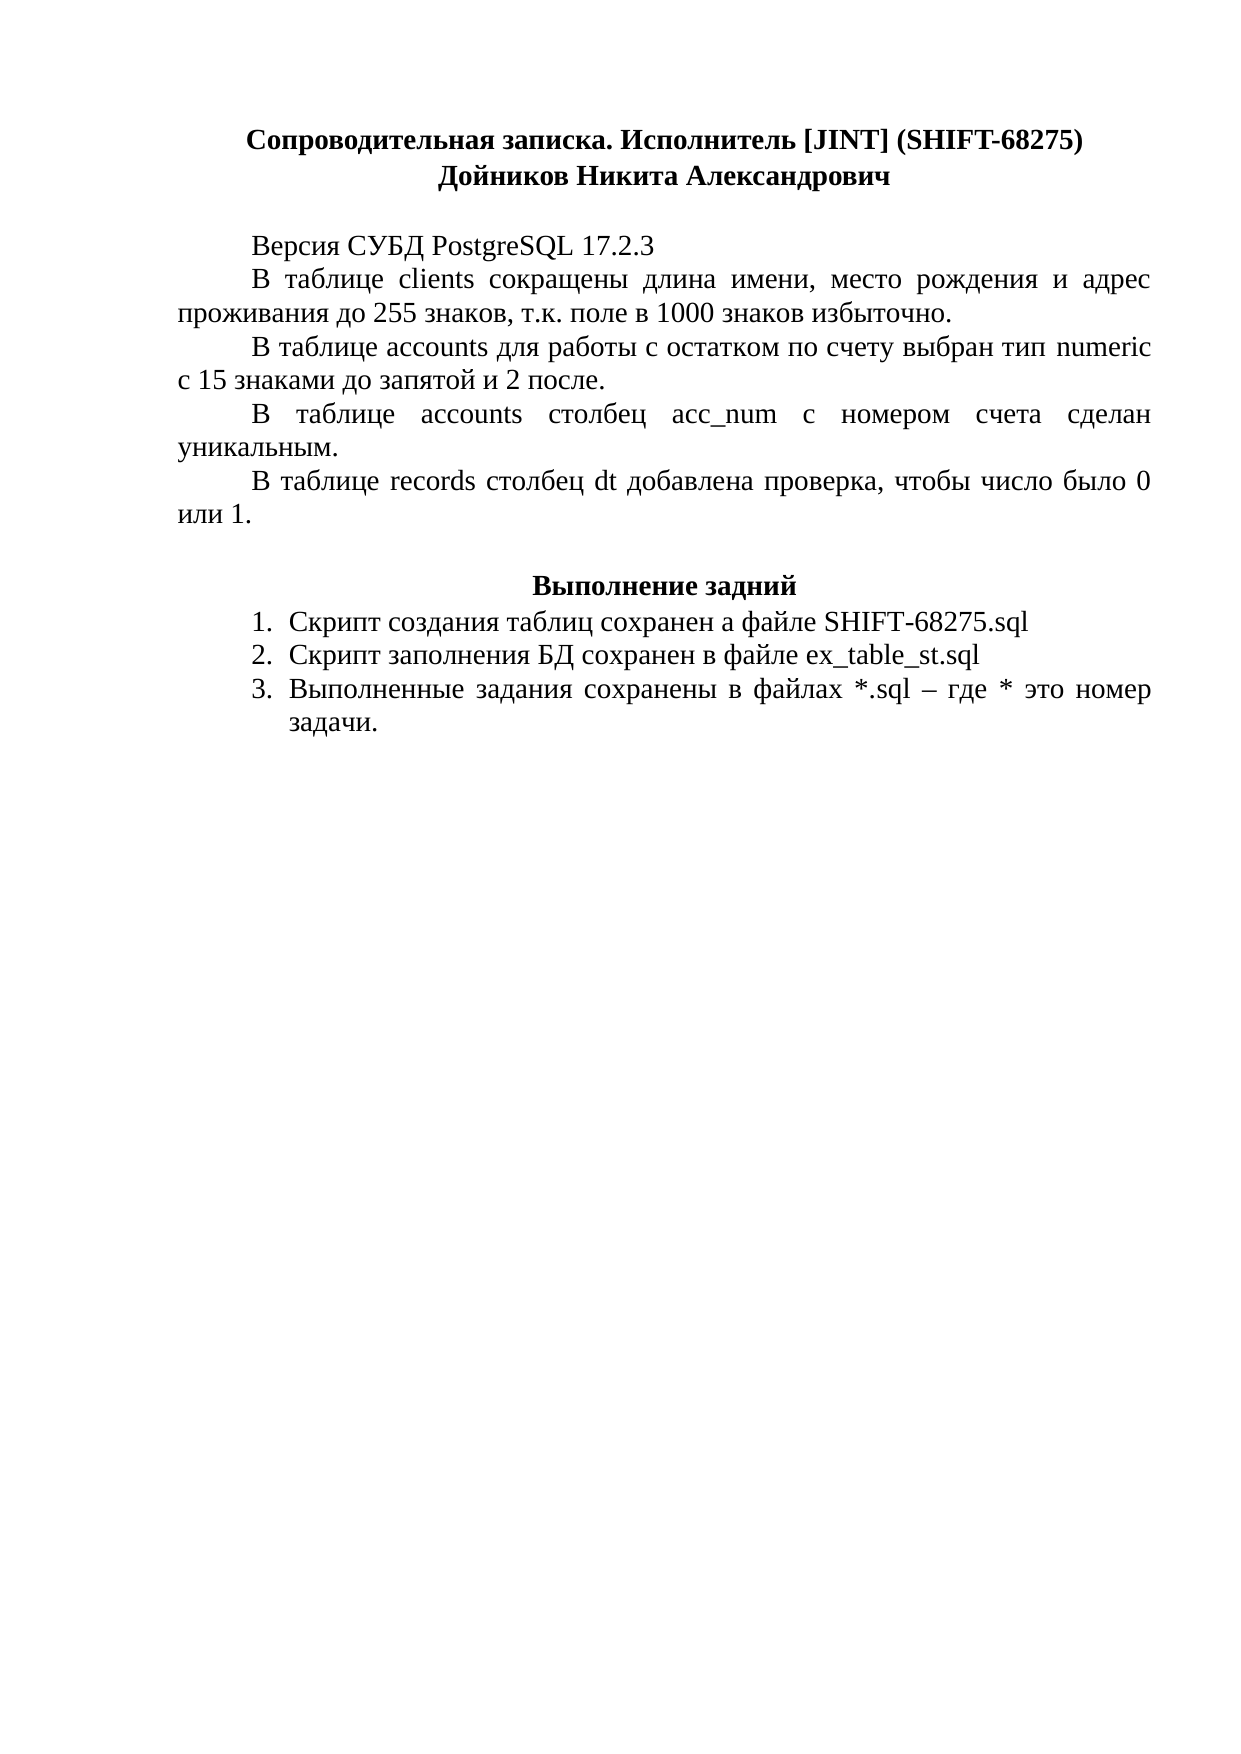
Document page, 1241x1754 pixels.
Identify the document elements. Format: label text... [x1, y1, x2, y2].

list Выполненные задания сохранены в файлах *.sql – где * это номер задачи. [251, 671, 1152, 738]
list Скрипт создания таблиц сохранен а файле SHIFT-68275.sql [251, 604, 1152, 637]
text В таблице accounts для работы с остатком по счету выбран тип numeric с 15 знаками до запятой и 2 после. [177, 329, 1152, 396]
subtitle Сопроводительная записка. Исполнитель [JINT] (SHIFT-68275) Дойников Никита Александрович [177, 122, 1152, 192]
list Скрипт заполнения БД сохранен в файле ex_table_st.sql [251, 637, 1152, 671]
text В таблице records столбец dt добавлена проверка, чтобы число было 0 или 1. [177, 463, 1152, 530]
subtitle Выполнение задний [177, 568, 1152, 601]
text В таблице clients сокращены длина имени, место рождения и адрес проживания до 255 знаков, т.к. поле в 1000 знаков избыточно. [177, 262, 1152, 329]
text В таблице accounts столбец acc_num с номером счета сделан уникальным. [177, 396, 1152, 463]
text Версия СУБД PostgreSQL 17.2.3 [177, 228, 1152, 262]
